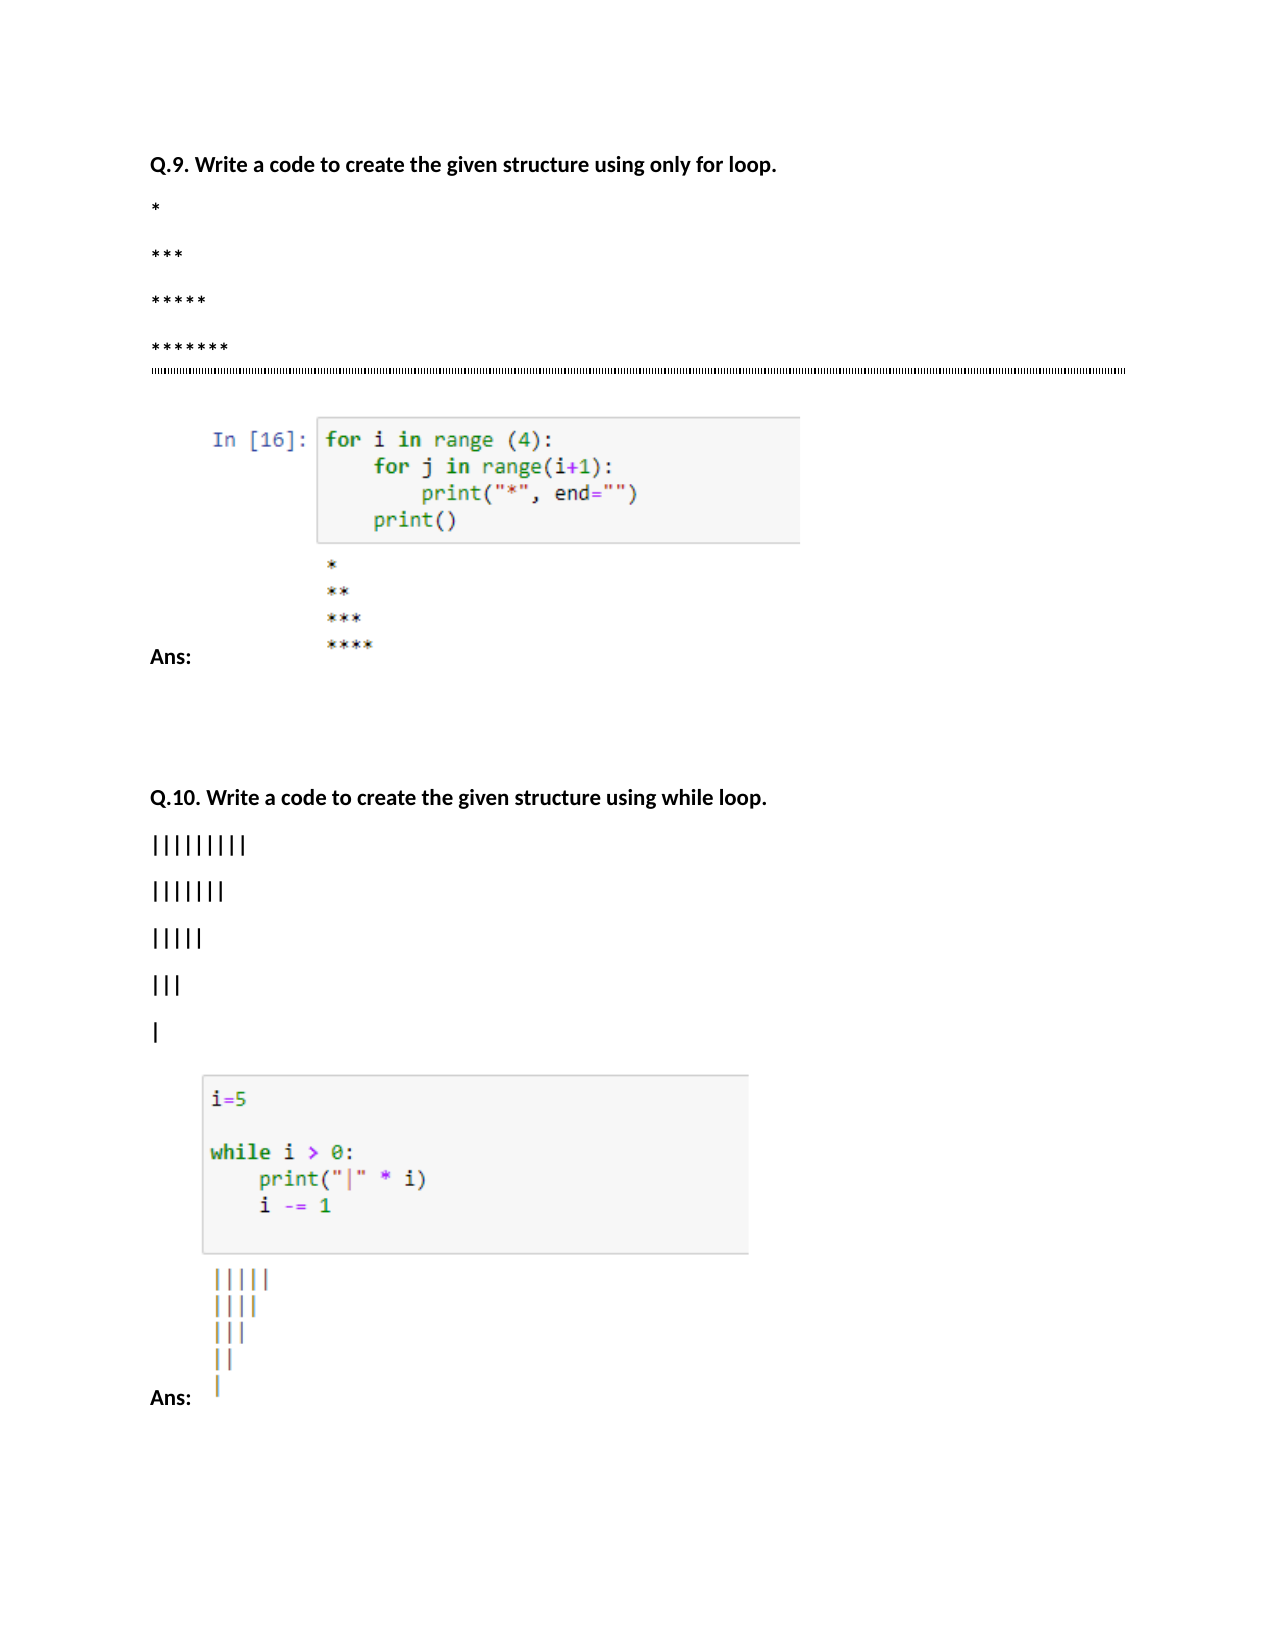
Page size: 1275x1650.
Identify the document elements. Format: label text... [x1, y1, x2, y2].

text Q.10. Write a code to create the given structure using while loop. [150, 783, 1125, 811]
text Q.9. Write a code to create the given structure using only for loop. [150, 150, 1125, 178]
text * [150, 197, 1125, 225]
text ||||||||| [150, 830, 1125, 858]
text ******* [150, 337, 1125, 374]
picture [196, 392, 800, 665]
text ||||| [150, 923, 1125, 952]
text ||||||| [150, 877, 1125, 905]
text *** [150, 244, 1125, 272]
text ***** [150, 291, 1125, 319]
text ||| [150, 970, 1125, 998]
text | [150, 1017, 1125, 1045]
picture [196, 1064, 749, 1405]
